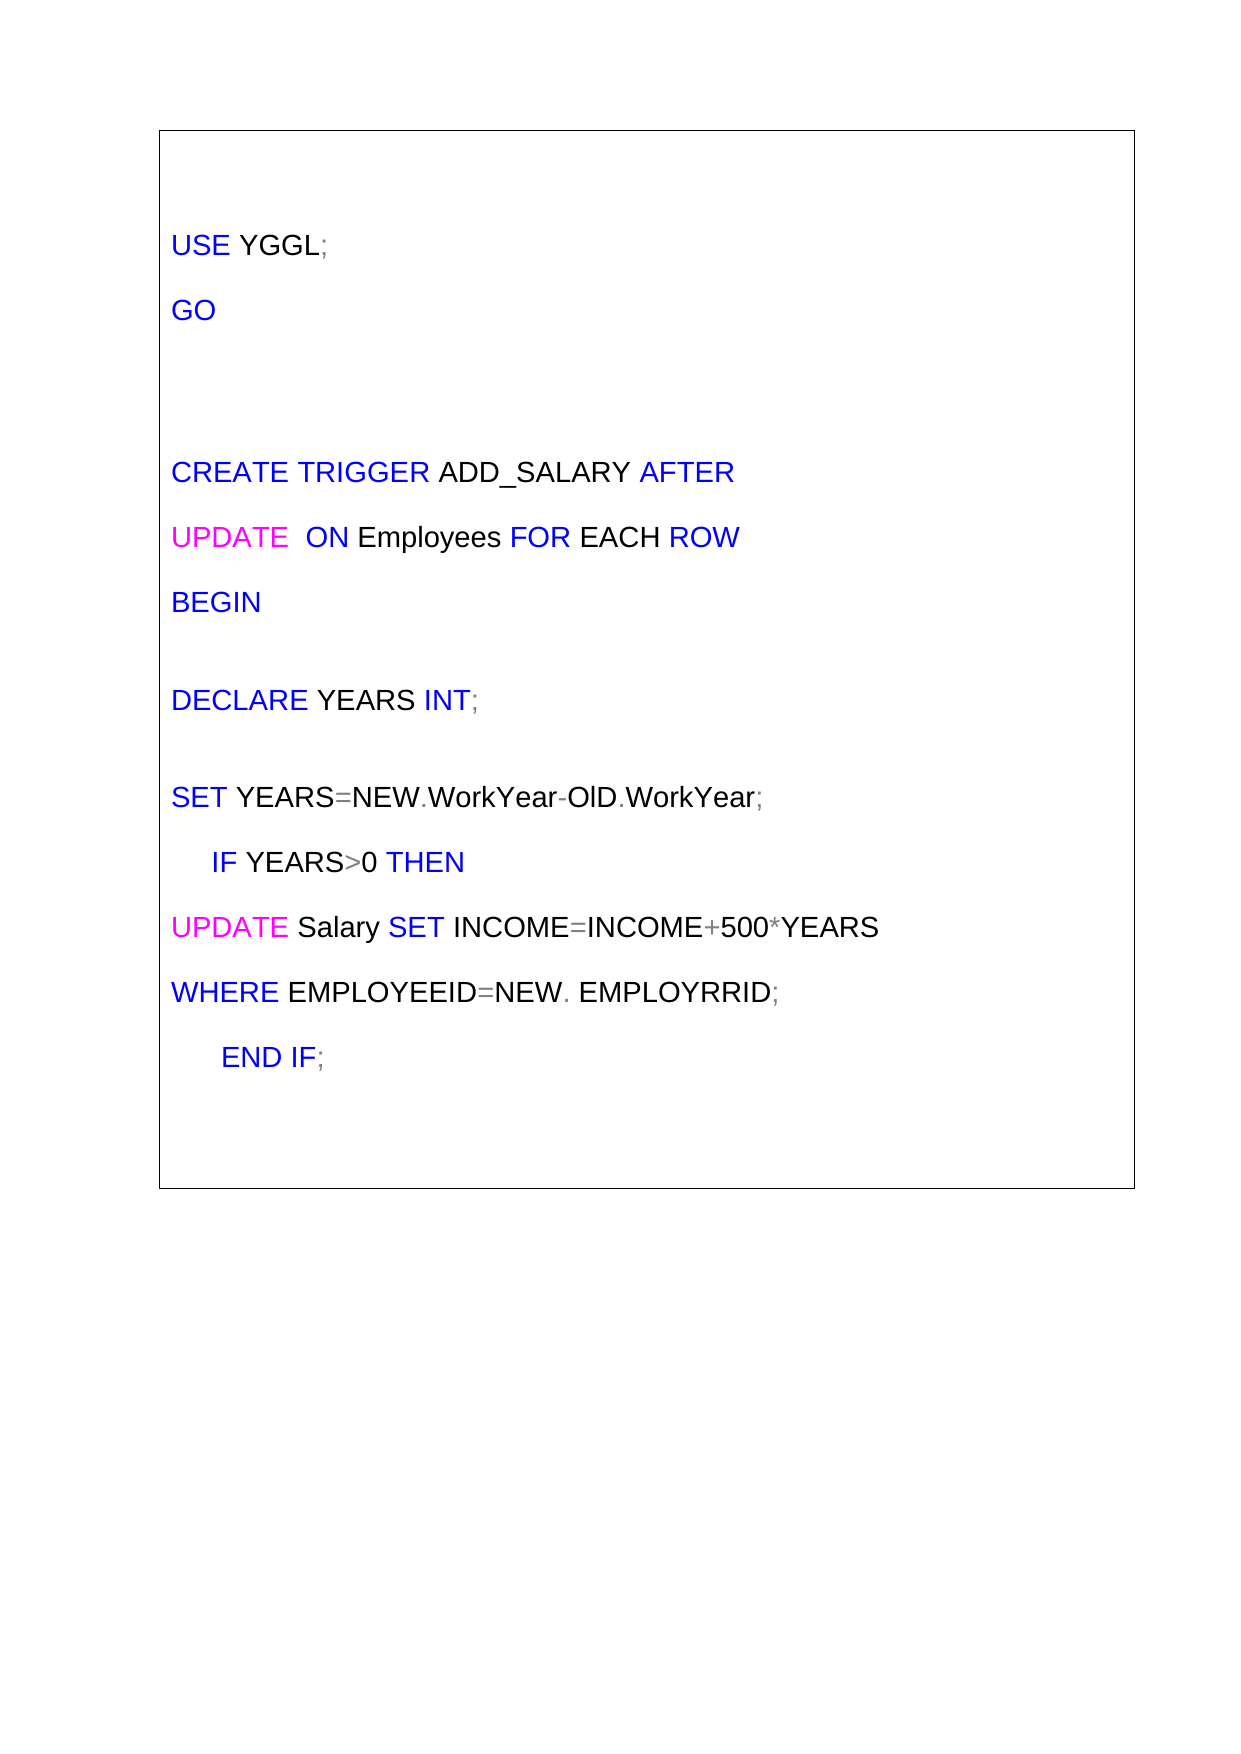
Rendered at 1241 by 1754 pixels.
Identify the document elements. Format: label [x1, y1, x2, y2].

table_cell [160, 131, 1134, 1188]
